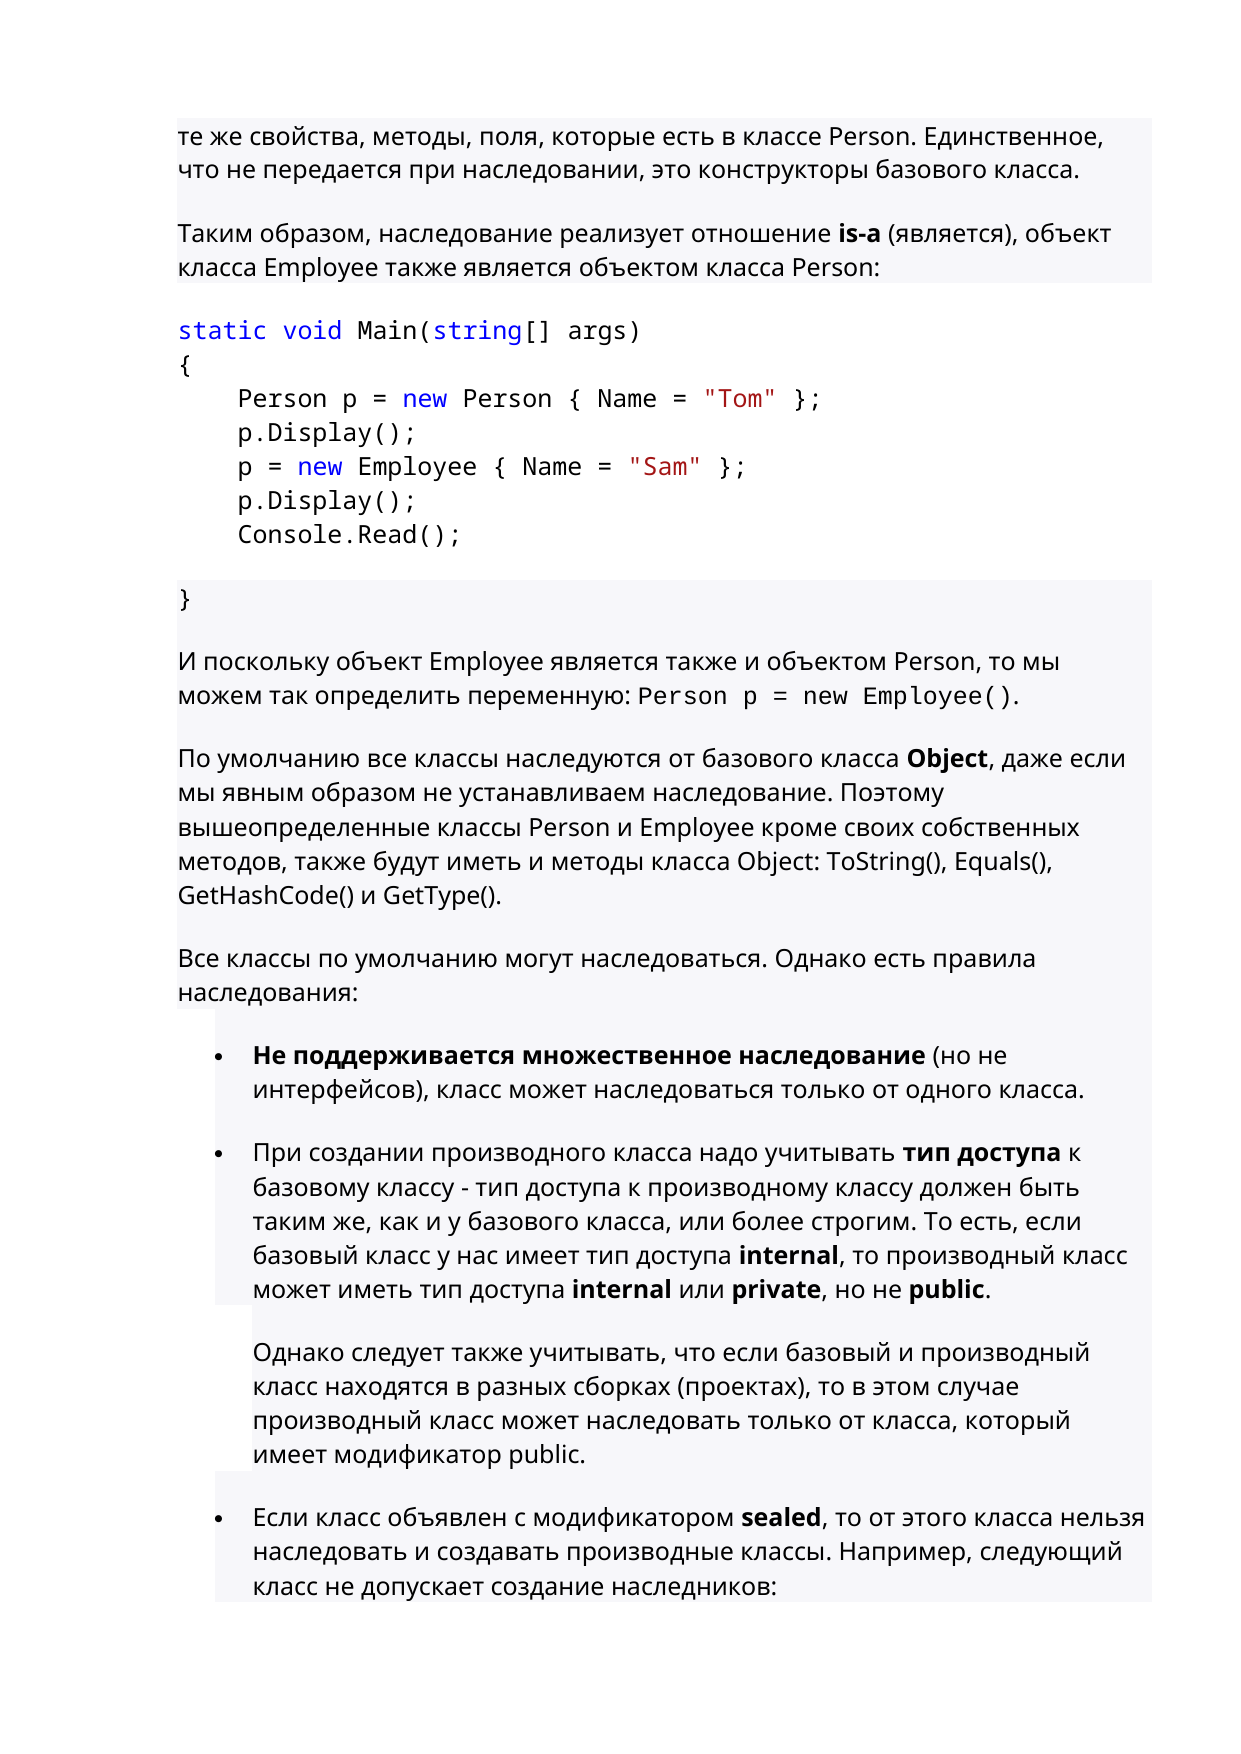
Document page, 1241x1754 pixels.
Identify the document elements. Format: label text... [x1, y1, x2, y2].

list При создании производного класса надо учитывать тип доступа к базовому классу - тип доступа к производному классу должен быть таким же, как и у базового класса, или более строгим. То есть, если базовый класс у нас имеет тип доступа internal, то производный класс может иметь тип доступа internal или private, но не public. [215, 1135, 1152, 1305]
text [177, 118, 1152, 186]
text p.Display(); [177, 415, 1152, 449]
text Однако следует также учитывать, что если базовый и производный класс находятся в разных сборках (проектах), то в этом случае производный класс может наследовать только от класса, который имеет модификатор public. [252, 1334, 1152, 1471]
list Не поддерживается множественное наследование (но не интерфейсов), класс может наследоваться только от одного класса. [215, 1038, 1152, 1106]
list Если класс объявлен с модификатором sealed, то от этого класса нельзя наследовать и создавать производные классы. Например, следующий класс не допускает создание наследников: [215, 1500, 1152, 1602]
text p.Display(); [177, 483, 1152, 517]
text И поскольку объект Employee является также и объектом Person, то мы можем так определить переменную: Person p = new Employee(). [177, 643, 1152, 712]
text Person p = new Person { Name = "Tom" }; [177, 381, 1152, 415]
text По умолчанию все классы наследуются от базового класса Object, даже если мы явным образом не устанавливаем наследование. Поэтому вышеопределенные классы Person и Employee кроме своих собственных методов, также будут иметь и методы класса Object: ToString(), Equals(), GetHashCode() и GetType(). [177, 741, 1152, 911]
text Console.Read(); [177, 517, 1152, 551]
text } [177, 580, 1152, 614]
text Таким образом, наследование реализует отношение is-a (является), объект класса Employee также является объектом класса Person: [177, 215, 1152, 283]
text { [177, 347, 1152, 381]
text p = new Employee { Name = "Sam" }; [177, 449, 1152, 483]
text static void Main(string[] args) [177, 313, 1152, 347]
text Все классы по умолчанию могут наследоваться. Однако есть правила наследования: [177, 941, 1152, 1009]
